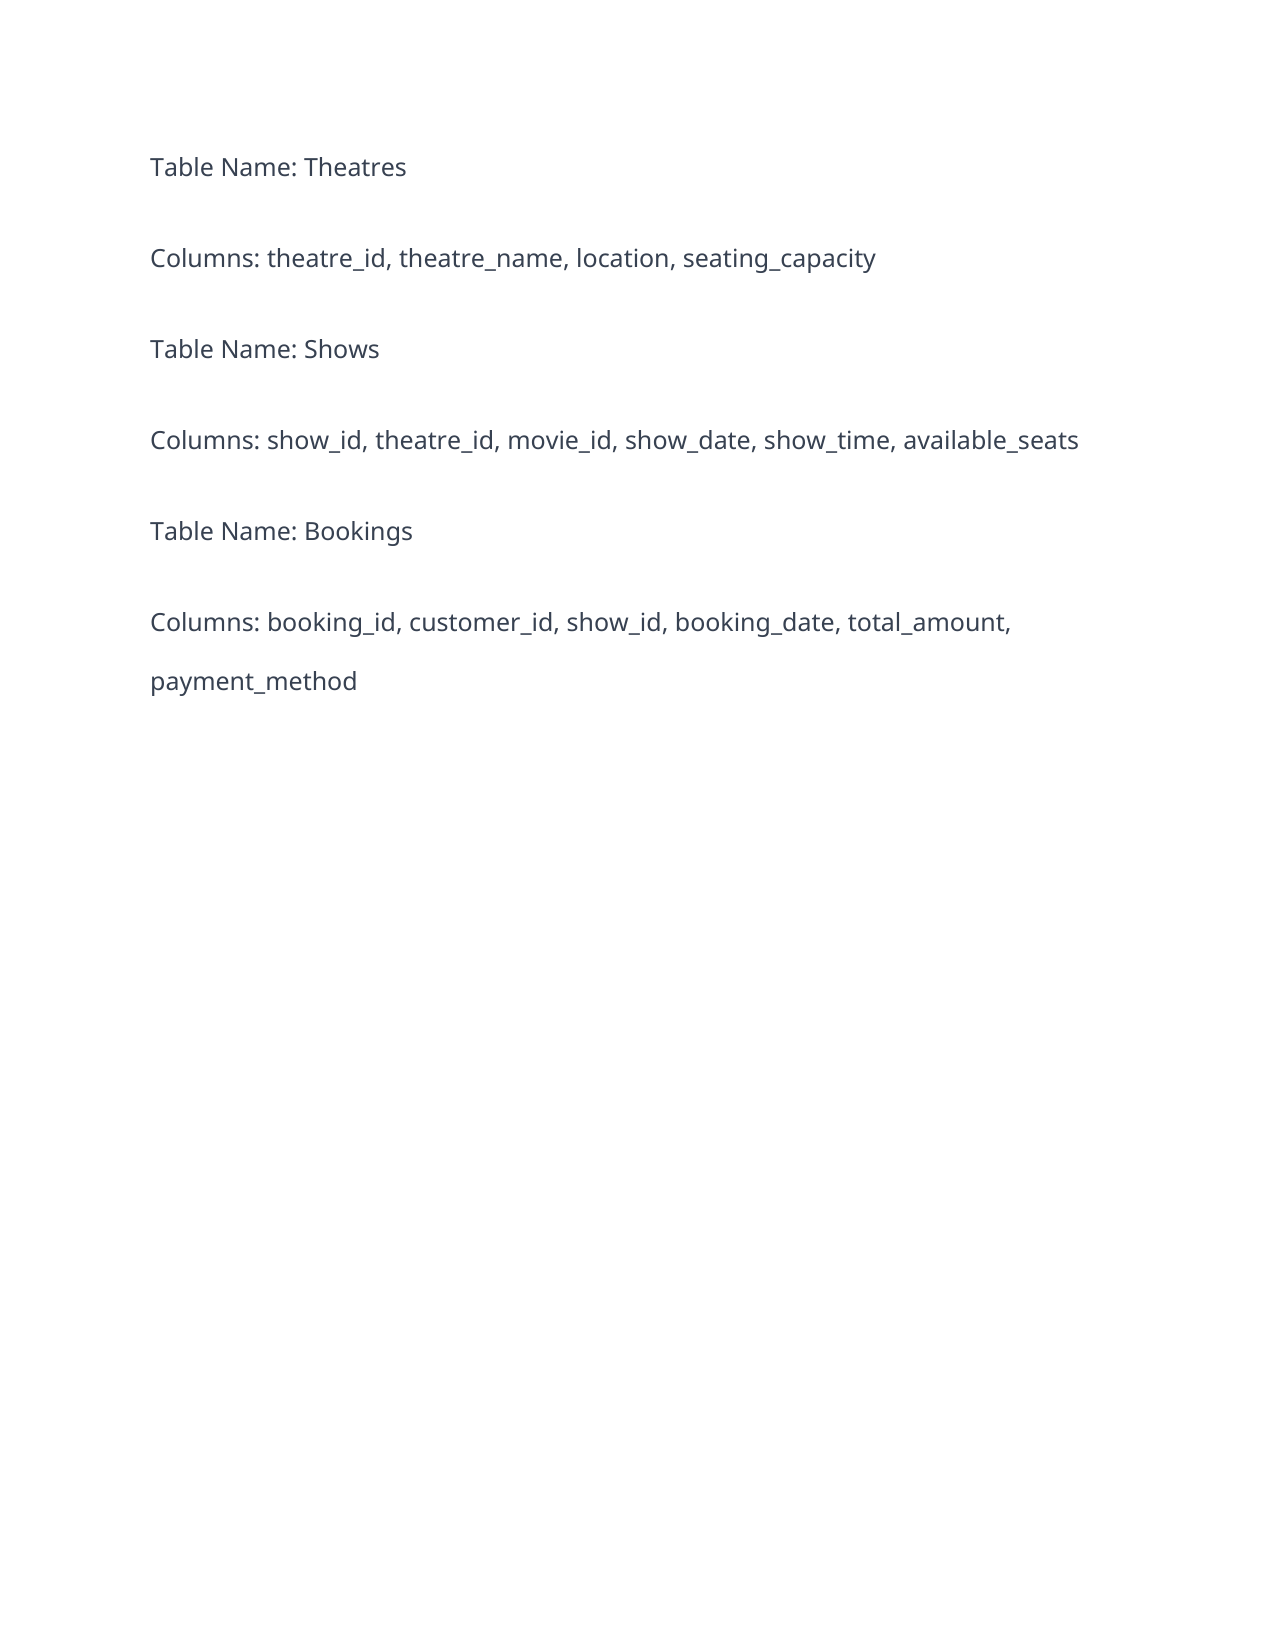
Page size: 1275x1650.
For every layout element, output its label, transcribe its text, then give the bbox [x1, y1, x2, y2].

text Columns: theatre_id, theatre_name, location, seating_capacity [150, 241, 1125, 275]
text Columns: booking_id, customer_id, show_id, booking_date, total_amount, payment_method [150, 604, 1125, 698]
text Table Name: Theatres [150, 150, 1125, 184]
text Table Name: Bookings [150, 513, 1125, 547]
text Columns: show_id, theatre_id, movie_id, show_date, show_time, available_seats [150, 422, 1125, 457]
text Table Name: Shows [150, 332, 1125, 366]
